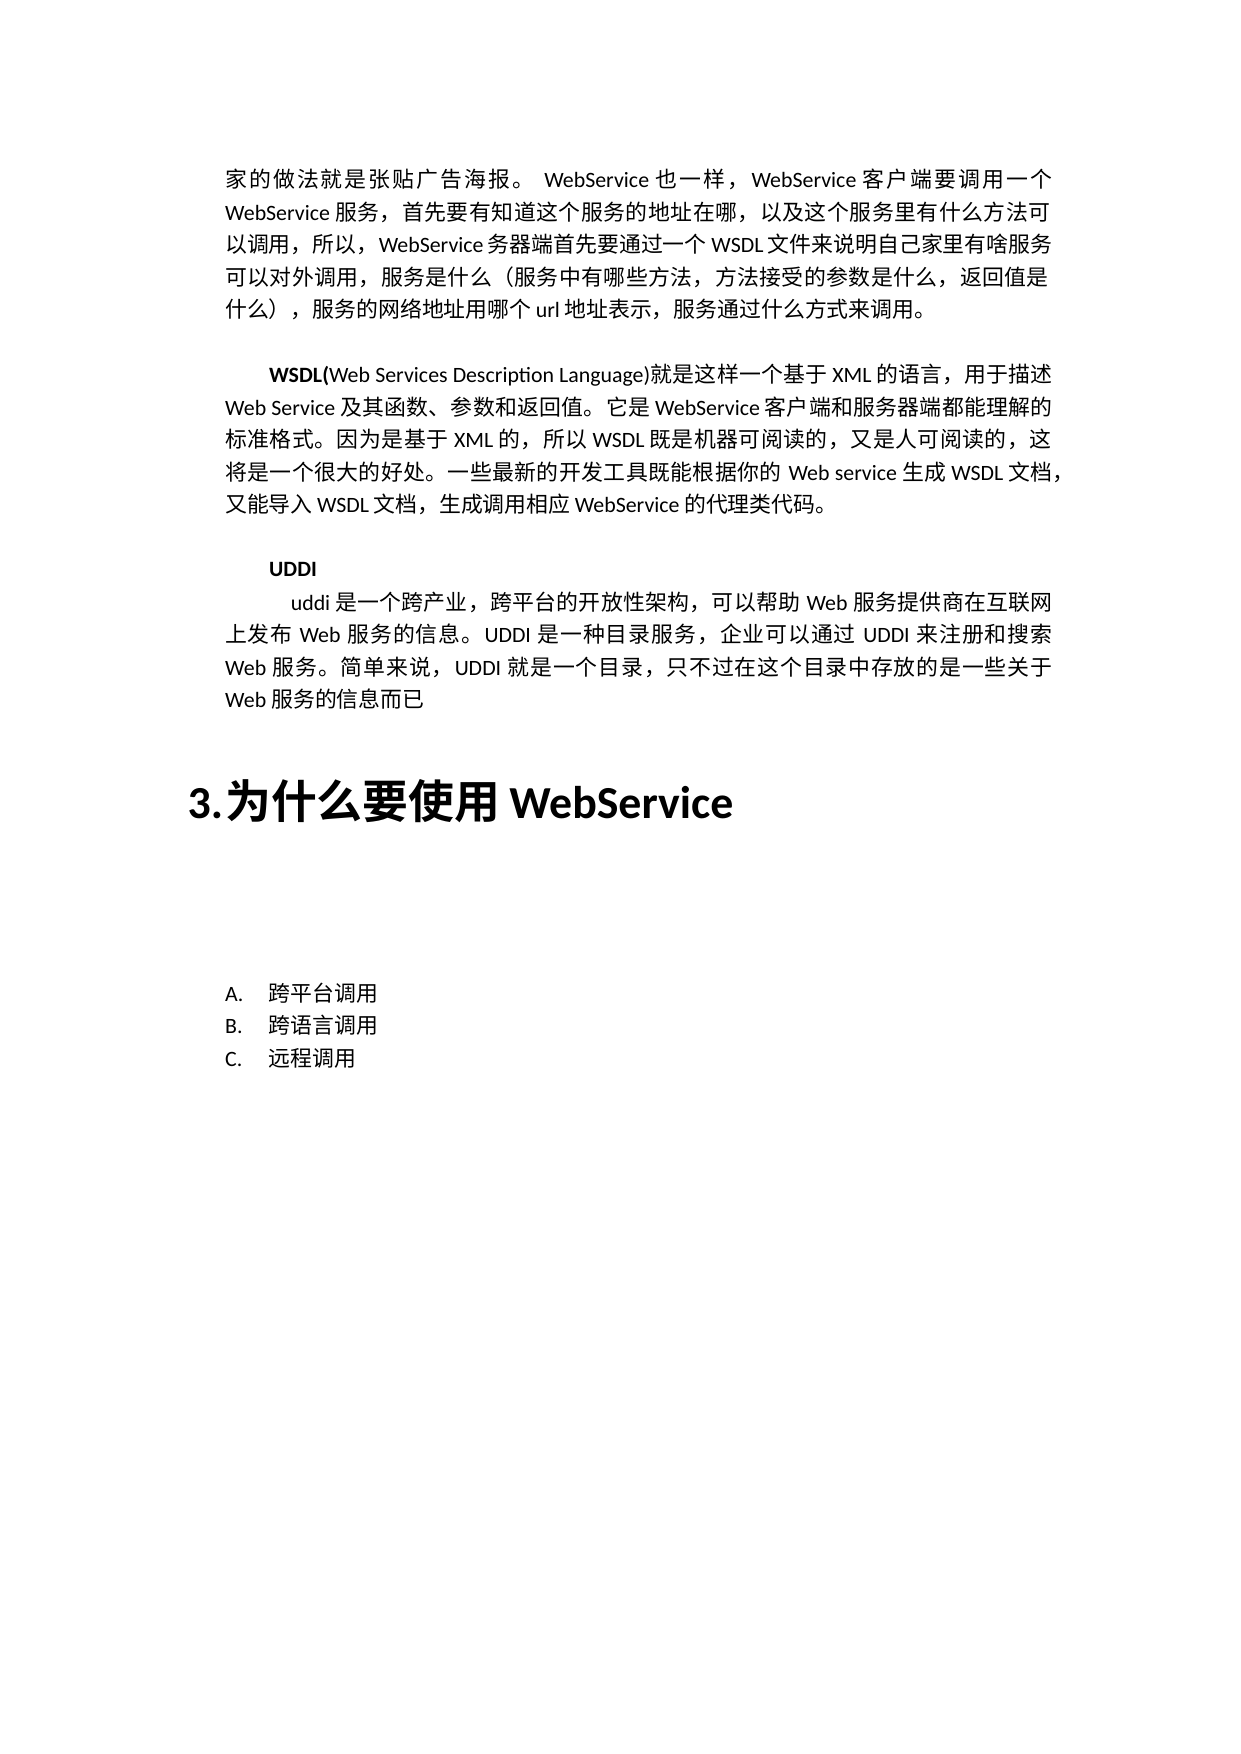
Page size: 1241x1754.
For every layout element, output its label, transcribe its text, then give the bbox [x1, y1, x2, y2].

list WSDL(Web Services Description Language)就是这样一个基于XML的语言，用于描述Web Service及其函数、参数和返回值。它是WebService客户端和服务器端都能理解的标准格式。因为是基于XML的，所以WSDL既是机器可阅读的，又是人可阅读的，这将是一个很大的好处。一些最新的开发工具既能根据你的Web service生成WSDL文档，又能导入WSDL文档，生成调用相应WebService的代理类代码。 [225, 357, 1053, 519]
list 跨平台调用 [225, 975, 1053, 1008]
list UDDI [225, 552, 1053, 584]
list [225, 162, 1053, 324]
list uddi是一个跨产业，跨平台的开放性架构，可以帮助 Web 服务提供商在互联网上发布 Web 服务的信息。UDDI 是一种目录服务，企业可以通过 UDDI 来注册和搜索 Web 服务。简单来说，UDDI 就是一个目录，只不过在这个目录中存放的是一些关于 Web 服务的信息而已 [225, 584, 1053, 714]
subtitle 为什么要使用WebService [187, 750, 1053, 847]
list 跨语言调用 [225, 1008, 1053, 1040]
list 远程调用 [225, 1040, 1053, 1073]
